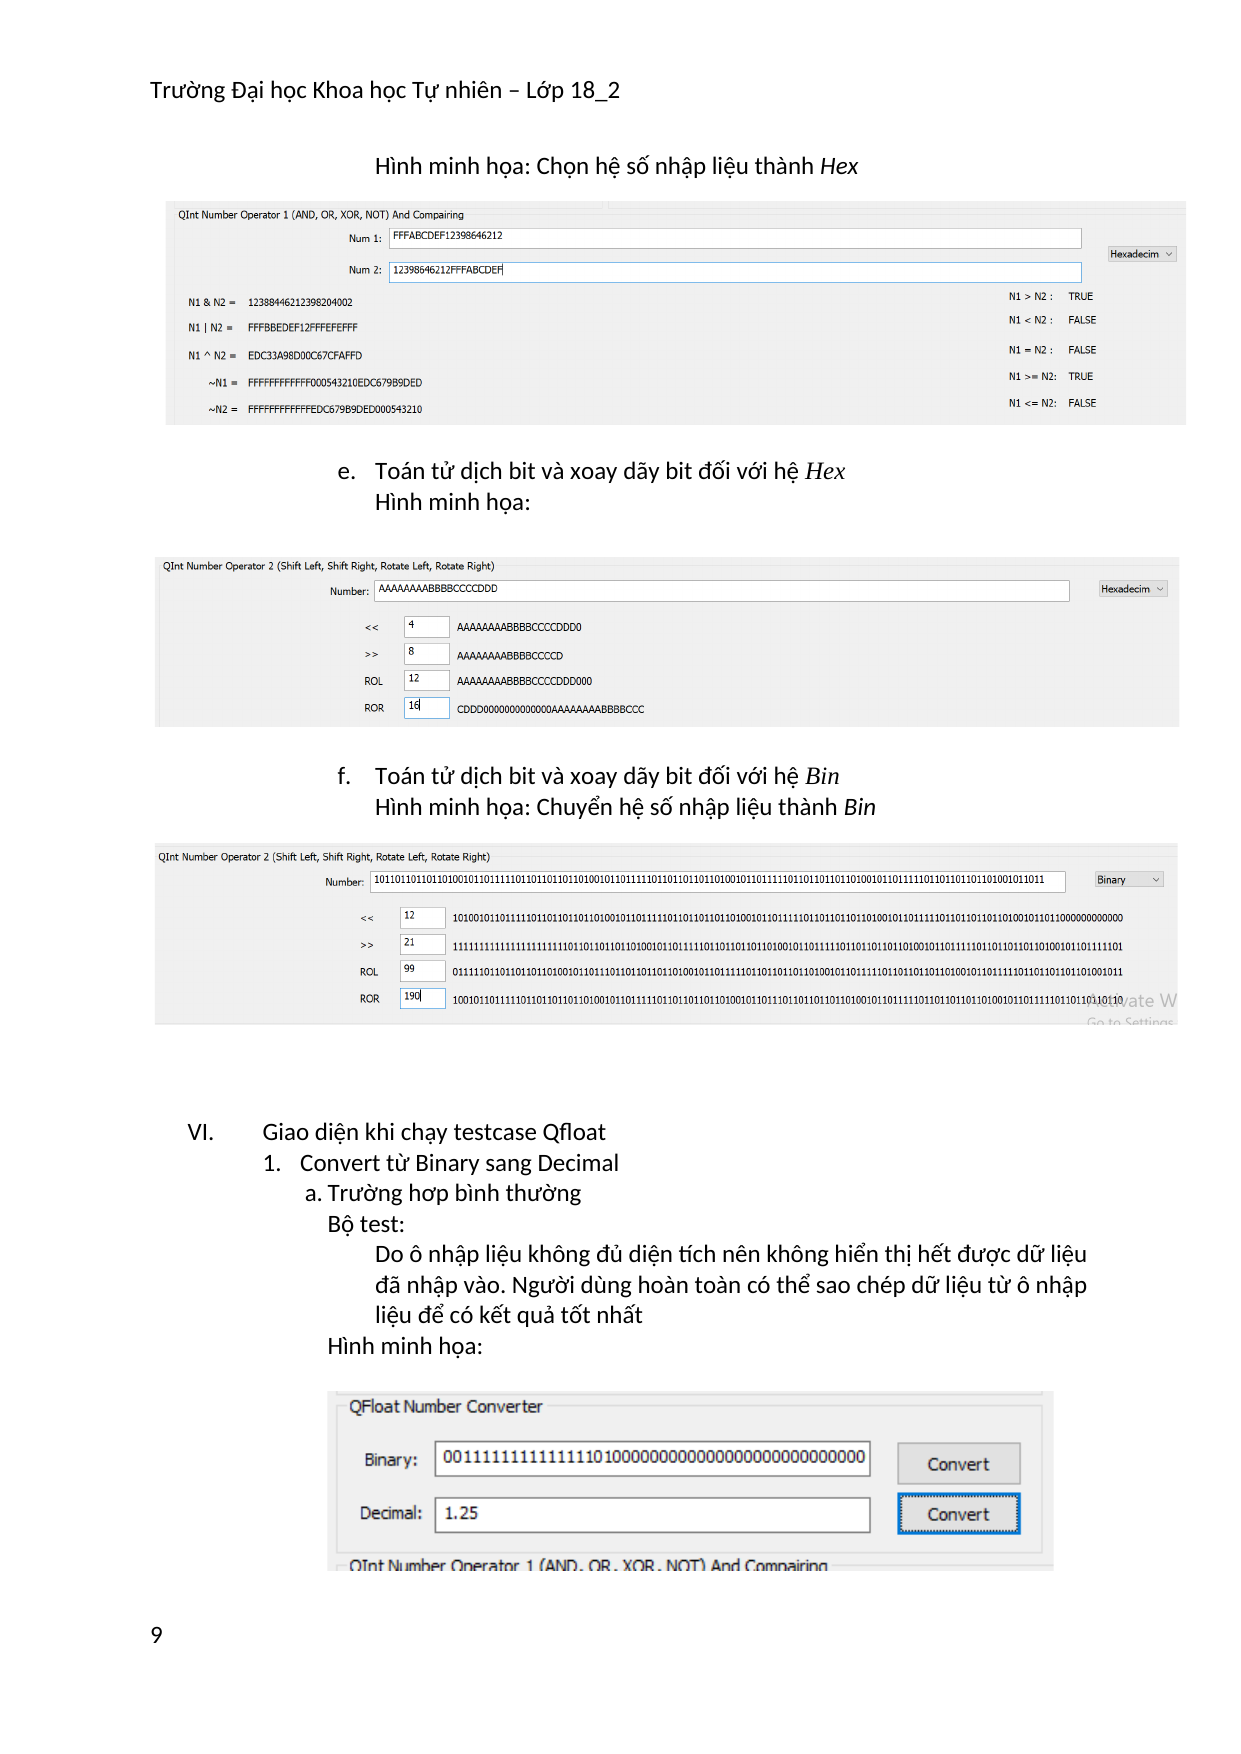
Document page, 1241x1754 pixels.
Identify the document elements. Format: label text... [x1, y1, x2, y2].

list Toán tử dịch bit và xoay dãy bit đối với hệ Hex [337, 455, 1090, 486]
text Hình minh họa: Chuyển hệ số nhập liệu thành Bin [375, 791, 1090, 822]
list Do ô nhập liệu không đủ diện tích nên không hiển thị hết được dữ liệu đã nhập vào. Người dùng hoàn toàn có thể sao chép dữ liệu từ ô nhập liệu để có kết quả tốt nhất [375, 1238, 1090, 1330]
list Giao diện khi chạy testcase Qfloat [187, 1116, 1090, 1147]
list Bộ test: [327, 1208, 1090, 1238]
list Trường hơp bình thường [304, 1177, 1090, 1208]
picture [327, 1391, 1054, 1571]
text Hình minh họa: Chọn hệ số nhập liệu thành Hex [375, 150, 1090, 181]
picture [154, 843, 1178, 1025]
picture [154, 557, 1180, 727]
list Hình minh họa: [327, 1330, 1090, 1361]
picture [165, 201, 1187, 425]
list Toán tử dịch bit và xoay dãy bit đối với hệ Bin [337, 761, 1090, 791]
list Convert từ Binary sang Decimal [262, 1147, 1090, 1177]
text Hình minh họa: [375, 486, 1090, 516]
